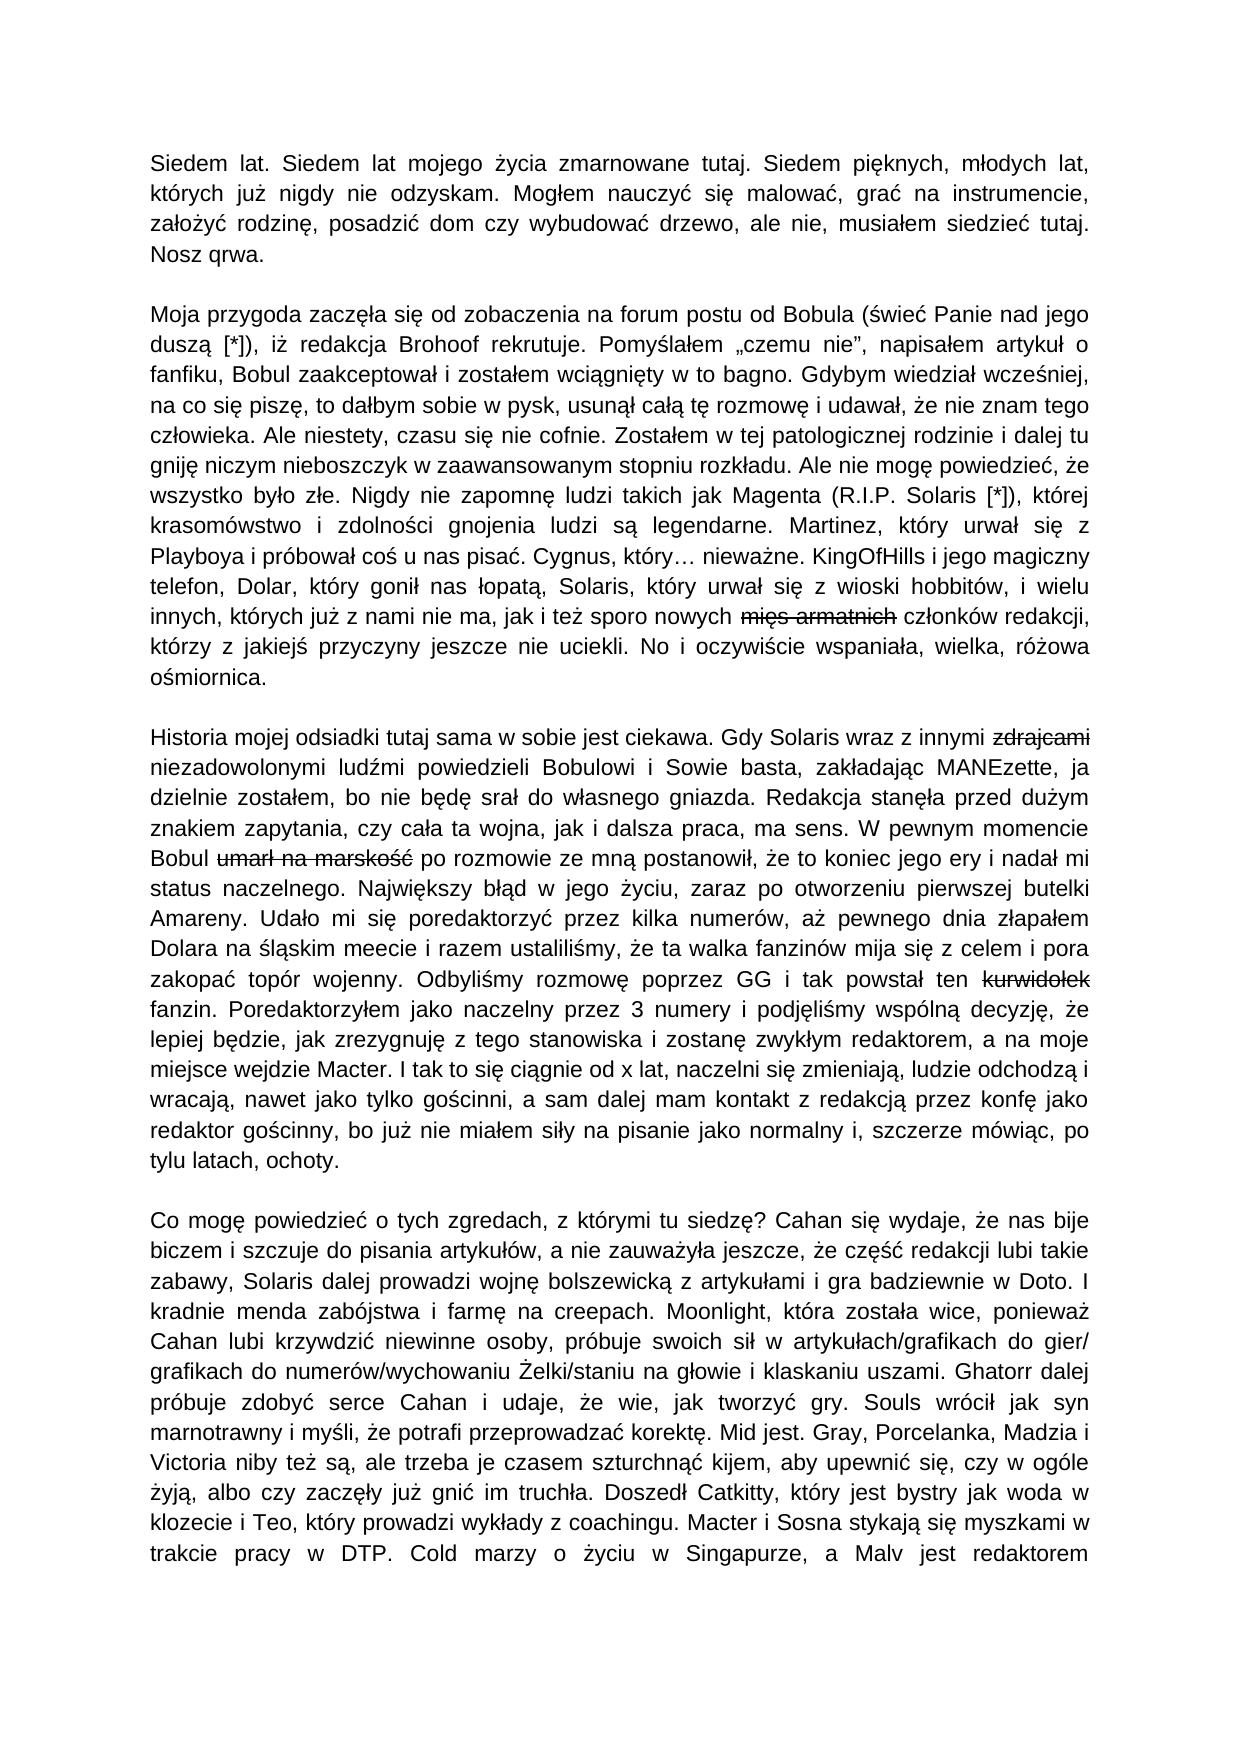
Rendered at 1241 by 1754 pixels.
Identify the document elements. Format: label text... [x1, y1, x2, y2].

text Historia mojej odsiadki tutaj sama w sobie jest ciekawa. Gdy Solaris wraz z innymi zdrajcami niezadowolonymi ludźmi powiedzieli Bobulowi i Sowie basta, zakładając MANEzette, ja dzielnie zostałem, bo nie będę srał do własnego gniazda. Redakcja stanęła przed dużym znakiem zapytania, czy cała ta wojna, jak i dalsza praca, ma sens. W pewnym momencie Bobul umarł na marskość po rozmowie ze mną postanowił, że to koniec jego ery i nadał mi status naczelnego. Największy błąd w jego życiu, zaraz po otworzeniu pierwszej butelki Amareny. Udało mi się poredaktorzyć przez kilka numerów, aż pewnego dnia złapałem Dolara na śląskim meecie i razem ustaliliśmy, że ta walka fanzinów mija się z celem i pora zakopać topór wojenny. Odbyliśmy rozmowę poprzez GG i tak powstał ten kurwidołek fanzin. Poredaktorzyłem jako naczelny przez 3 numery i podjęliśmy wspólną decyzję, że lepiej będzie, jak zrezygnuję z tego stanowiska i zostanę zwykłym redaktorem, a na moje miejsce wejdzie Macter. I tak to się ciągnie od x lat, naczelni się zmieniają, ludzie odchodzą i wracają, nawet jako tylko gościnni, a sam dalej mam kontakt z redakcją przez konfę jako redaktor gościnny, bo już nie miałem siły na pisanie jako normalny i, szczerze mówiąc, po tylu latach, ochoty. [150, 724, 1090, 1173]
text Moja przygoda zaczęła się od zobaczenia na forum postu od Bobula (świeć Panie nad jego duszą [*]), iż redakcja Brohoof rekrutuje. Pomyślałem „czemu nie”, napisałem artykuł o fanfiku, Bobul zaakceptował i zostałem wciągnięty w to bagno. Gdybym wiedział wcześniej, na co się piszę, to dałbym sobie w pysk, usunął całą tę rozmowę i udawał, że nie znam tego człowieka. Ale niestety, czasu się nie cofnie. Zostałem w tej patologicznej rodzinie i dalej tu gniję niczym nieboszczyk w zaawansowanym stopniu rozkładu. Ale nie mogę powiedzieć, że wszystko było złe. Nigdy nie zapomnę ludzi takich jak Magenta (R.I.P. Solaris [*]), której krasomówstwo i zdolności gnojenia ludzi są legendarne. Martinez, który urwał się z Playboya i próbował coś u nas pisać. Cygnus, który… nieważne. KingOfHills i jego magiczny telefon, Dolar, który gonił nas łopatą, Solaris, który urwał się z wioski hobbitów, i wielu innych, których już z nami nie ma, jak i też sporo nowych mięs armatnich członków redakcji, którzy z jakiejś przyczyny jeszcze nie uciekli. No i oczywiście wspaniała, wielka, różowa ośmiornica. [150, 301, 1090, 690]
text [150, 1207, 1090, 1566]
text Siedem lat. Siedem lat mojego życia zmarnowane tutaj. Siedem pięknych, młodych lat, których już nigdy nie odzyskam. Mogłem nauczyć się malować, grać na instrumencie, założyć rodzinę, posadzić dom czy wybudować drzewo, ale nie, musiałem siedzieć tutaj. Nosz qrwa. [150, 150, 1090, 267]
